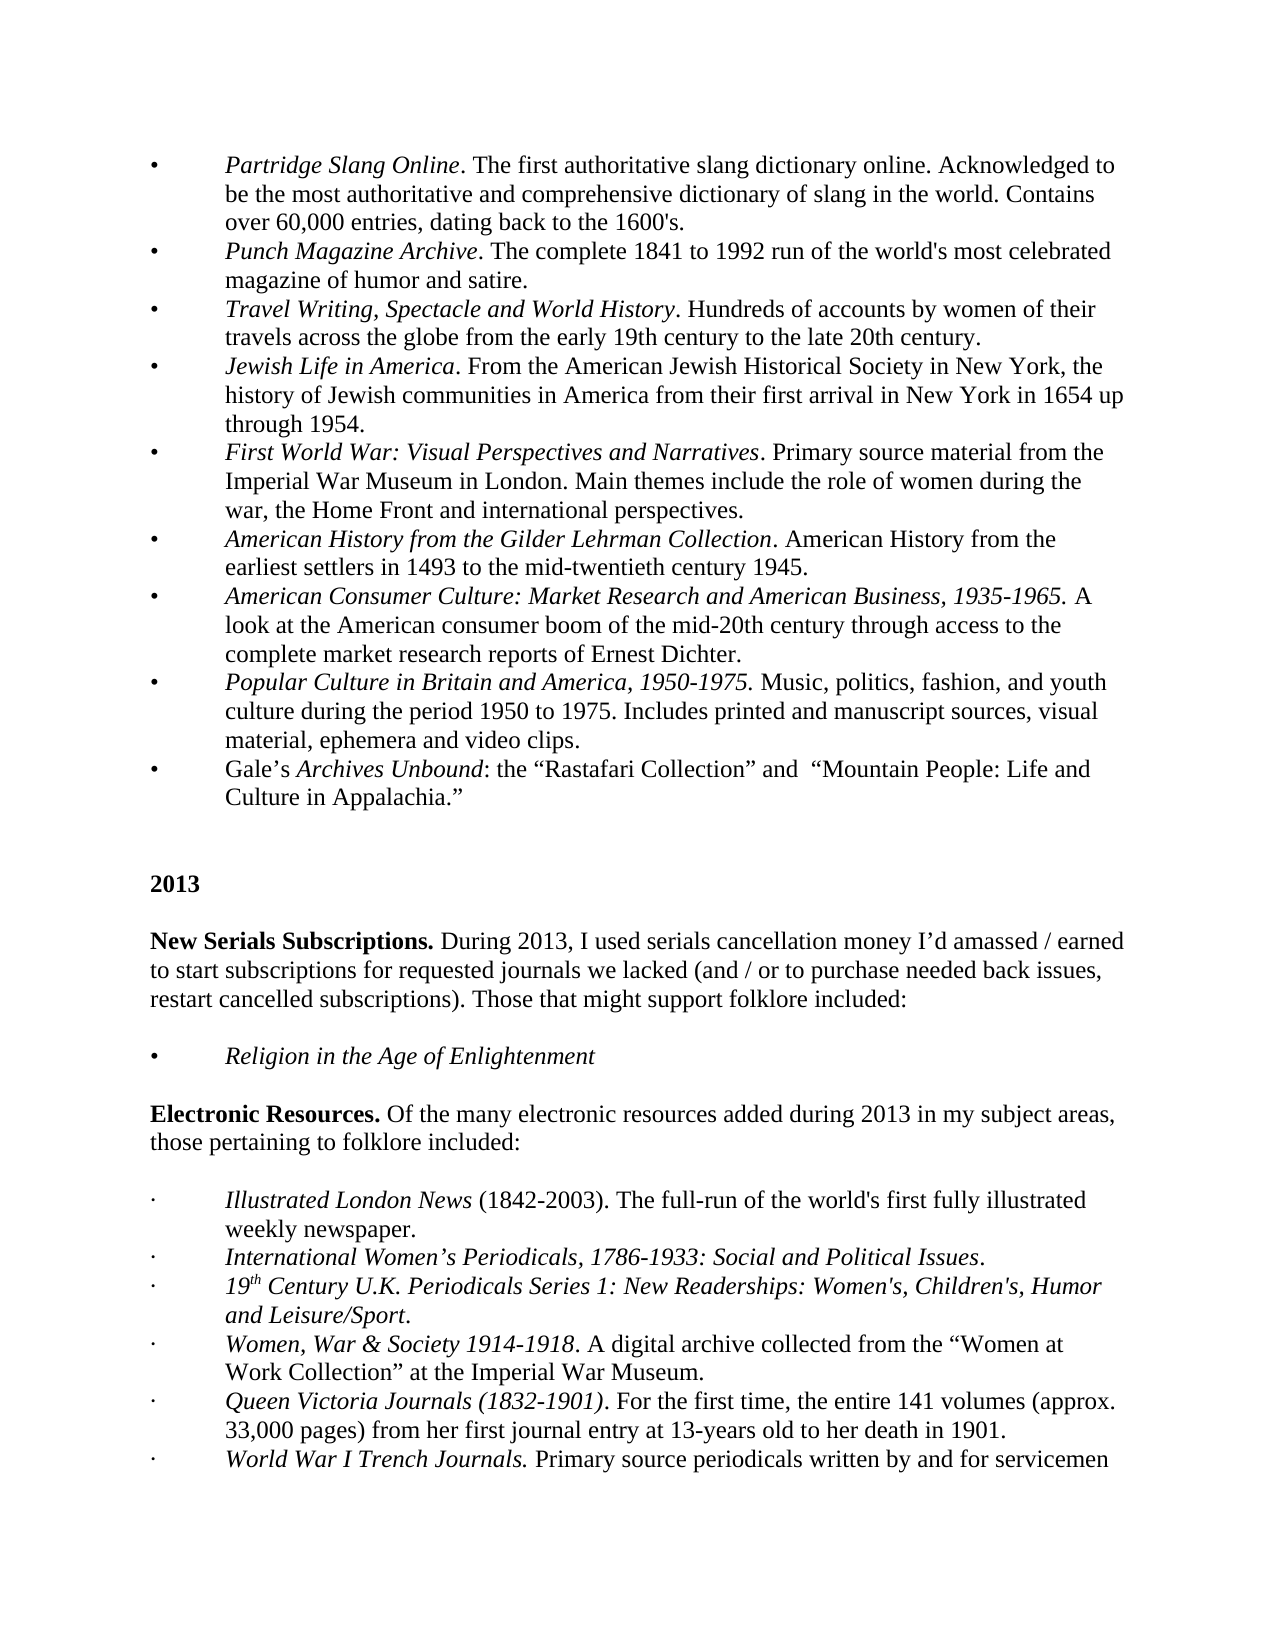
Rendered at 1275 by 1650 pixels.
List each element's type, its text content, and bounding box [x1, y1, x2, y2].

list American History from the Gilder Lehrman Collection. American History from the earliest settlers in 1493 to the mid-twentieth century 1945. [150, 524, 1125, 581]
list ∙ International Women’s Periodicals, 1786-1933: Social and Political Issues. [150, 1242, 1125, 1271]
list American Consumer Culture: Market Research and American Business, 1935-1965. A look at the American consumer boom of the mid-20th century through access to the complete market research reports of Ernest Dichter. [150, 581, 1125, 667]
list ∙ Queen Victoria Journals (1832-1901). For the first time, the entire 141 volumes (approx. 33,000 pages) from her first journal entry at 13-years old to her death in 1901. [150, 1386, 1125, 1444]
list Religion in the Age of Enlightenment [150, 1041, 1125, 1070]
list Partridge Slang Online. The first authoritative slang dictionary online. Acknowledged to be the most authoritative and comprehensive dictionary of slang in the world. Contains over 60,000 entries, dating back to the 1600's. [150, 150, 1125, 236]
list Jewish Life in America. From the American Jewish Historical Society in New York, the history of Jewish communities in America from their first arrival in New York in 1654 up through 1954. [150, 351, 1125, 437]
list Travel Writing, Spectacle and World History. Hundreds of accounts by women of their travels across the globe from the early 19th century to the late 20th century. [150, 294, 1125, 351]
list Gale’s Archives Unbound: the “Rastafari Collection” and “Mountain People: Life and Culture in Appalachia.” [150, 754, 1125, 811]
list Popular Culture in Britain and America, 1950-1975. Music, politics, fashion, and youth culture during the period 1950 to 1975. Includes printed and manuscript sources, visual material, ephemera and video clips. [150, 667, 1125, 754]
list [150, 1444, 1125, 1472]
list First World War: Visual Perspectives and Narratives. Primary source material from the Imperial War Museum in London. Main themes include the role of women during the war, the Home Front and international perspectives. [150, 437, 1125, 524]
list 2013 [150, 869, 1125, 897]
list ∙ 19th Century U.K. Periodicals Series 1: New Readerships: Women's, Children's, Humor and Leisure/Sport. [150, 1271, 1125, 1329]
list Punch Magazine Archive. The complete 1841 to 1992 run of the world's most celebrated magazine of humor and satire. [150, 236, 1125, 294]
list New Serials Subscriptions. During 2013, I used serials cancellation money I’d amassed / earned to start subscriptions for requested journals we lacked (and / or to purchase needed back issues, restart cancelled subscriptions). Those that might support folklore included: [150, 926, 1125, 1012]
list Electronic Resources. Of the many electronic resources added during 2013 in my subject areas, those pertaining to folklore included: [150, 1099, 1125, 1156]
list ∙ Women, War & Society 1914-1918. A digital archive collected from the “Women at Work Collection” at the Imperial War Museum. [150, 1329, 1125, 1386]
list ∙ Illustrated London News (1842-2003). The full-run of the world's first fully illustrated weekly newspaper. [150, 1185, 1125, 1242]
